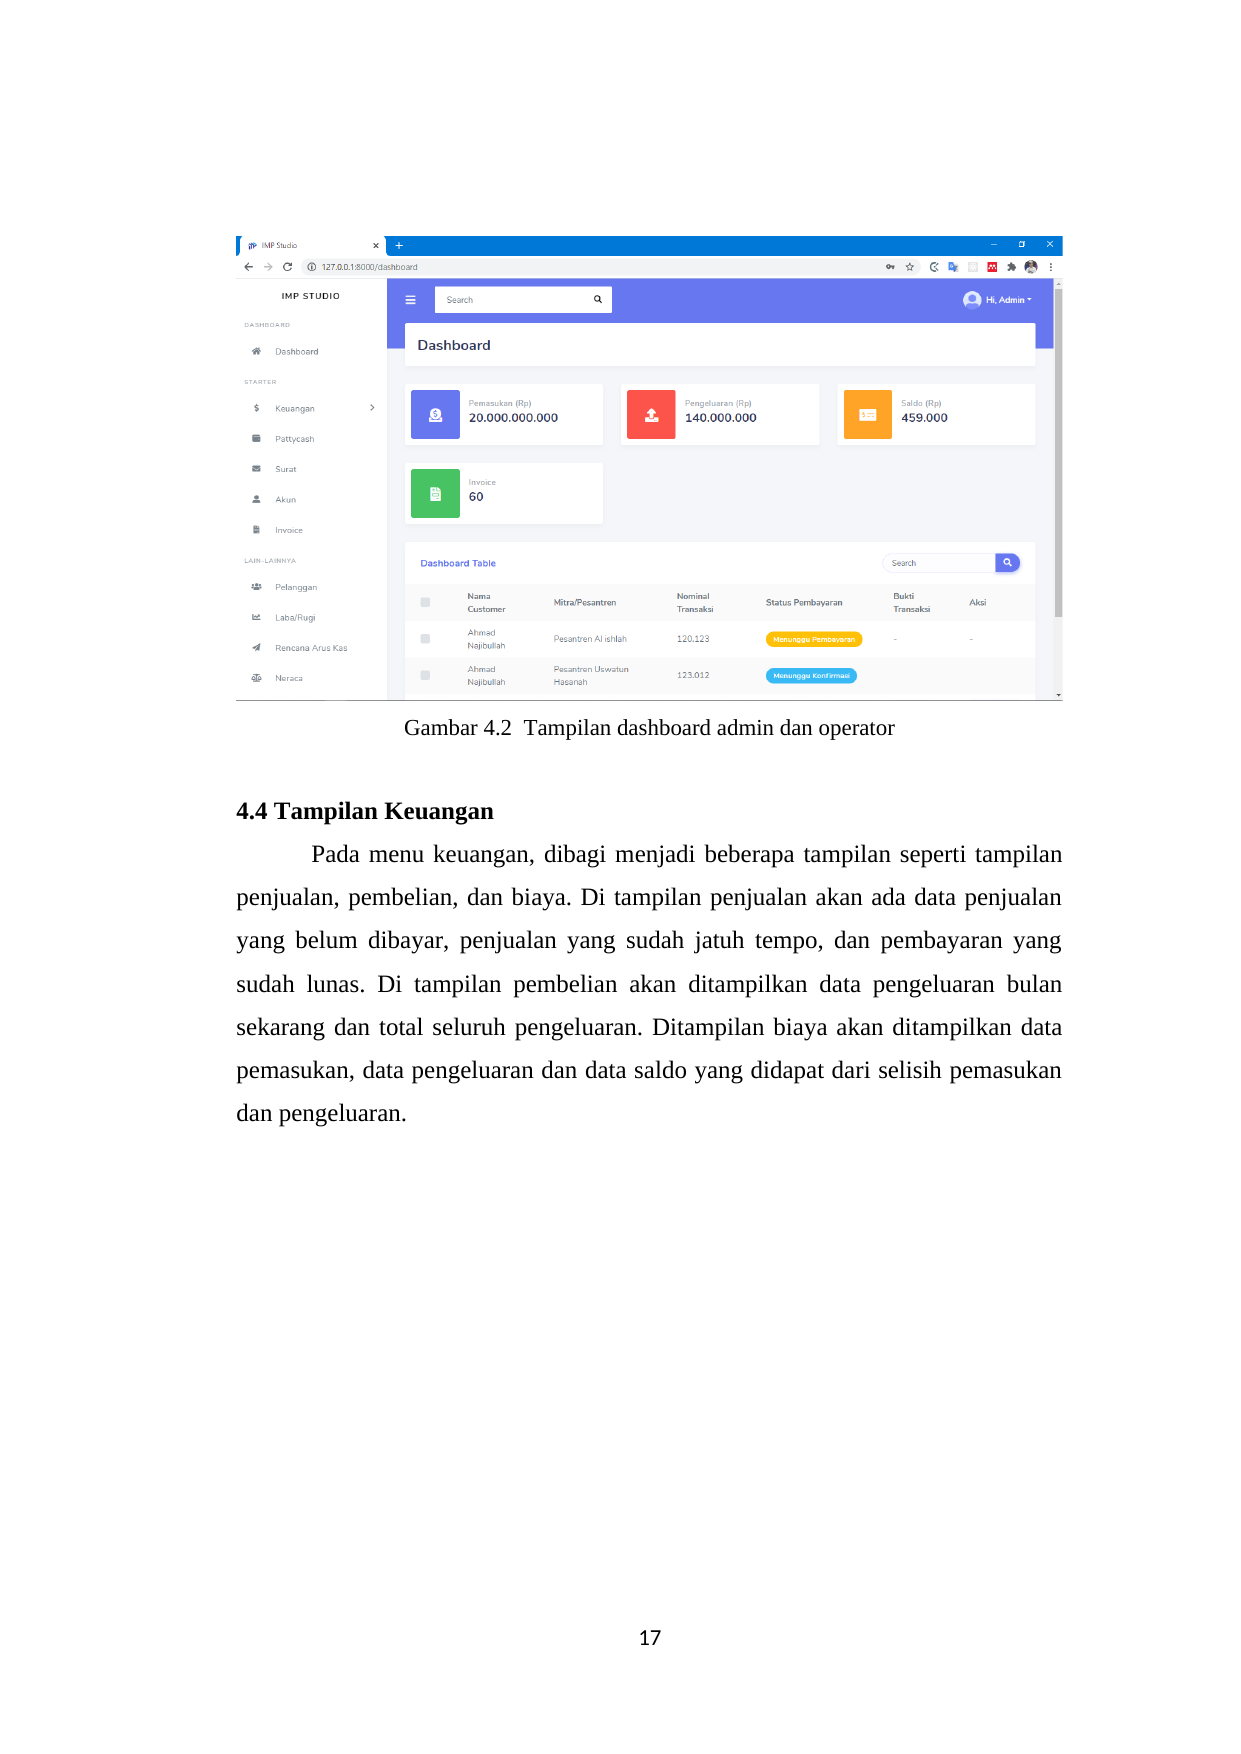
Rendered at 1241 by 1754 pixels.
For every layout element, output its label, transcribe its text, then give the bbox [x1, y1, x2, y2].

text Pada menu keuangan, dibagi menjadi beberapa tampilan seperti tampilan penjualan, pembelian, dan biaya. Di tampilan penjualan akan ada data penjualan yang belum dibayar, penjualan yang sudah jatuh tempo, dan pembayaran yang sudah lunas. Di tampilan pembelian akan ditampilkan data pengeluaran bulan sekarang dan total seluruh pengeluaran. Ditampilan biaya akan ditampilkan data pemasukan, data pengeluaran dan data saldo yang didapat dari selisih pemasukan dan pengeluaran. [236, 839, 1063, 1127]
text Tampilan Keuangan [236, 796, 1063, 825]
text Gambar 4.2 Tampilan dashboard admin dan operator [236, 701, 1063, 740]
